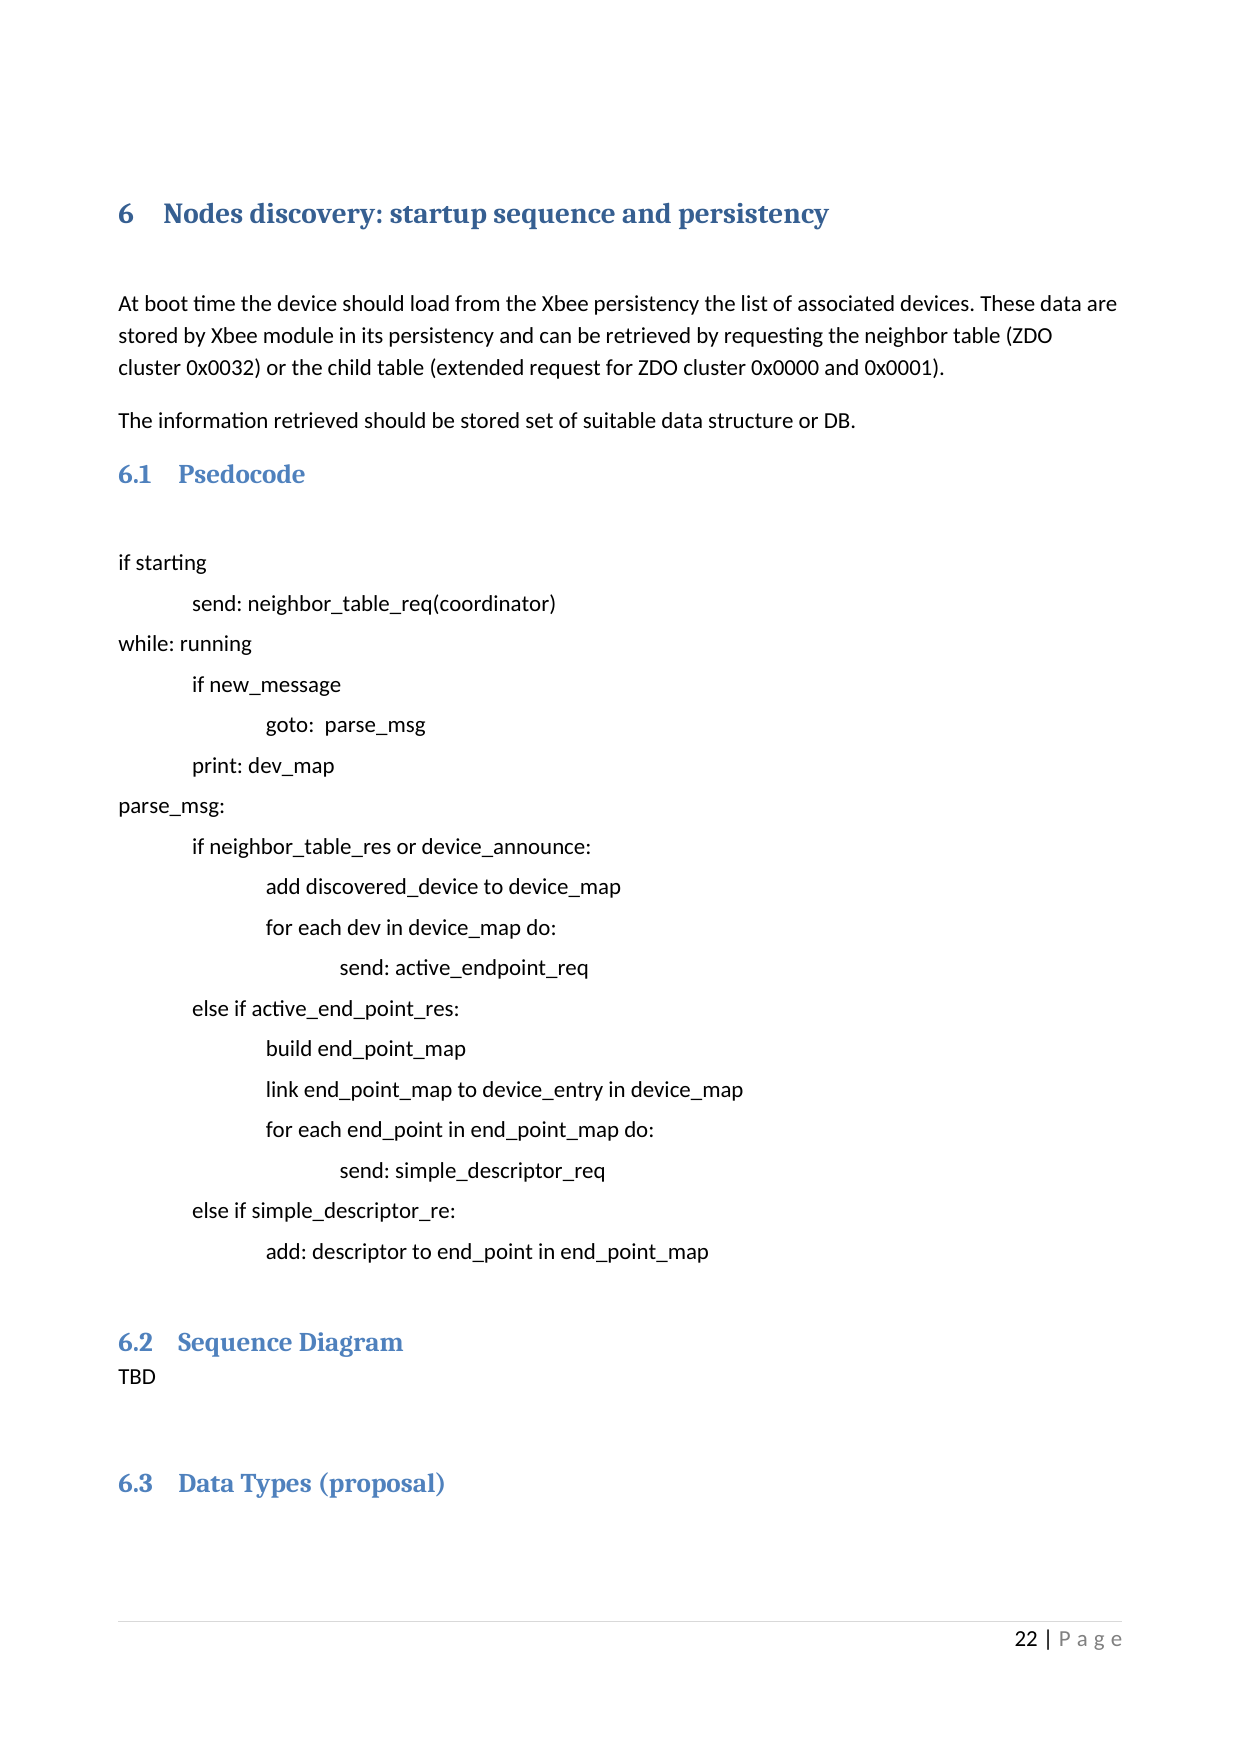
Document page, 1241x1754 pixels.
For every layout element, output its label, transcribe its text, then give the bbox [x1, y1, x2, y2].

text At boot time the device should load from the Xbee persistency the list of associated devices. These data are stored by Xbee module in its persistency and can be retrieved by requesting the neighbor table (ZDO cluster 0x0032) or the child table (extended request for ZDO cluster 0x0000 and 0x0001). [118, 289, 1122, 382]
text The information retrieved should be stored set of suitable data structure or DB. [118, 407, 1122, 434]
text send: neighbor_table_req(coordinator) [118, 589, 1122, 617]
text for each dev in device_map do: [118, 913, 1122, 941]
text build end_point_map [118, 1034, 1122, 1063]
text add: descriptor to end_point in end_point_map [118, 1237, 1122, 1265]
text if new_message [118, 670, 1122, 698]
text parse_msg: [118, 791, 1122, 819]
text TBD [118, 1362, 1122, 1390]
subtitle Sequence Diagram [118, 1327, 1122, 1358]
text for each end_point in end_point_map do: [118, 1116, 1122, 1144]
subtitle Data Types (proposal) [118, 1468, 1122, 1499]
text add discovered_device to device_map [118, 872, 1122, 901]
text send: active_endpoint_req [118, 953, 1122, 982]
text else if simple_descriptor_re: [118, 1197, 1122, 1225]
text if starting [118, 548, 1122, 576]
text link end_point_map to device_entry in device_map [118, 1075, 1122, 1103]
subtitle Psedocode [118, 459, 1122, 491]
text goto: parse_msg [118, 710, 1122, 738]
text else if active_end_point_res: [118, 994, 1122, 1022]
text send: simple_descriptor_req [118, 1156, 1122, 1184]
text if neighbor_table_res or device_announce: [118, 832, 1122, 860]
text while: running [118, 629, 1122, 657]
subtitle Nodes discovery: startup sequence and persistency [118, 198, 1122, 231]
text print: dev_map [118, 751, 1122, 779]
